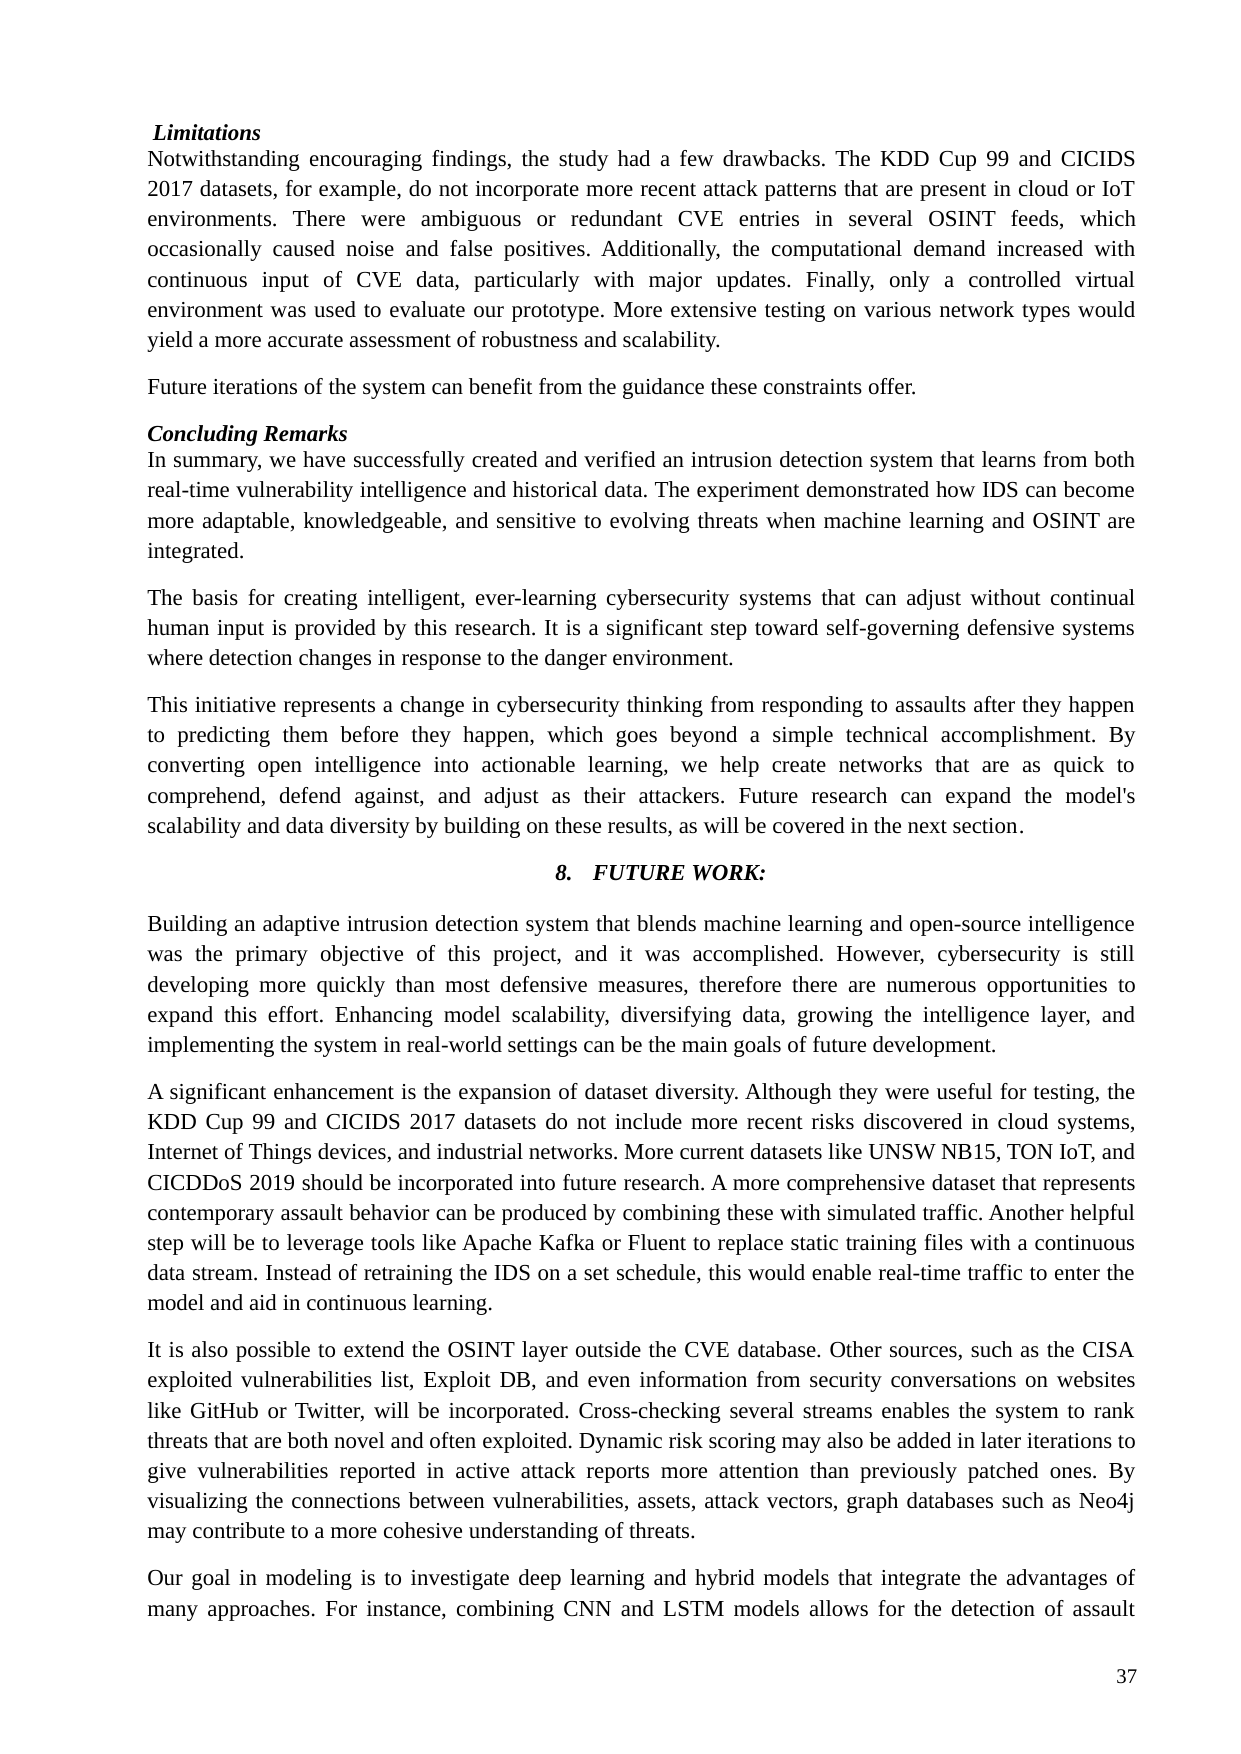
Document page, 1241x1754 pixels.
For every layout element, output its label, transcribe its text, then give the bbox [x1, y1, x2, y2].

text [147, 1564, 1137, 1621]
text Notwithstanding encouraging findings, the study had a few drawbacks. The KDD Cup 99 and CICIDS 2017 datasets, for example, do not incorporate more recent attack patterns that are present in cloud or IoT environments. There were ambiguous or redundant CVE entries in several OSINT feeds, which occasionally caused noise and false positives. Additionally, the computational demand increased with continuous input of CVE data, particularly with major updates. Finally, only a controlled virtual environment was used to evaluate our prototype. More extensive testing on various network types would yield a more accurate assessment of robustness and scalability. [147, 145, 1137, 352]
text This initiative represents a change in cybersecurity thinking from responding to assaults after they happen to predicting them before they happen, which goes beyond a simple technical accomplishment. By converting open intelligence into actionable learning, we help create networks that are as quick to comprehend, defend against, and adjust as their attackers. Future research can expand the model's scalability and data diversity by building on these results, as will be covered in the next section. [147, 691, 1137, 838]
text A significant enhancement is the expansion of dataset diversity. Although they were useful for testing, the KDD Cup 99 and CICIDS 2017 datasets do not include more recent risks discovered in cloud systems, Internet of Things devices, and industrial networks. More current datasets like UNSW NB15, TON IoT, and CICDDoS 2019 should be incorporated into future research. A more comprehensive dataset that represents contemporary assault behavior can be produced by combining these with simulated traffic. Another helpful step will be to leverage tools like Apache Kafka or Fluent to replace static training files with a continuous data stream. Instead of retraining the IDS on a set schedule, this would enable real-time traffic to enter the model and aid in continuous learning. [147, 1078, 1137, 1316]
subtitle Limitations [147, 118, 1137, 145]
text In summary, we have successfully created and verified an intrusion detection system that learns from both real-time vulnerability intelligence and historical data. The experiment demonstrated how IDS can become more adaptable, knowledgeable, and sensitive to evolving threats when machine learning and OSINT are integrated. [147, 446, 1137, 563]
subtitle FUTURE WORK: [184, 859, 1137, 885]
text Future iterations of the system can benefit from the guidance these constraints offer. [147, 373, 1137, 399]
text The basis for creating intelligent, ever-learning cybersecurity systems that can adjust without continual human input is provided by this research. It is a significant step toward self-governing defensive systems where detection changes in response to the danger environment. [147, 584, 1137, 671]
text Building an adaptive intrusion detection system that blends machine learning and open-source intelligence was the primary objective of this project, and it was accomplished. However, cybersecurity is still developing more quickly than most defensive measures, therefore there are numerous opportunities to expand this effort. Enhancing model scalability, diversifying data, growing the intelligence layer, and implementing the system in real-world settings can be the main goals of future development. [147, 910, 1137, 1057]
subtitle Concluding Remarks [147, 420, 1137, 446]
text It is also possible to extend the OSINT layer outside the CVE database. Other sources, such as the CISA exploited vulnerabilities list, Exploit DB, and even information from security conversations on websites like GitHub or Twitter, will be incorporated. Cross-checking several streams enables the system to rank threats that are both novel and often exploited. Dynamic risk scoring may also be added in later iterations to give vulnerabilities reported in active attack reports more attention than previously patched ones. By visualizing the connections between vulnerabilities, assets, attack vectors, graph databases such as Neo4j may contribute to a more cohesive understanding of threats. [147, 1336, 1137, 1544]
